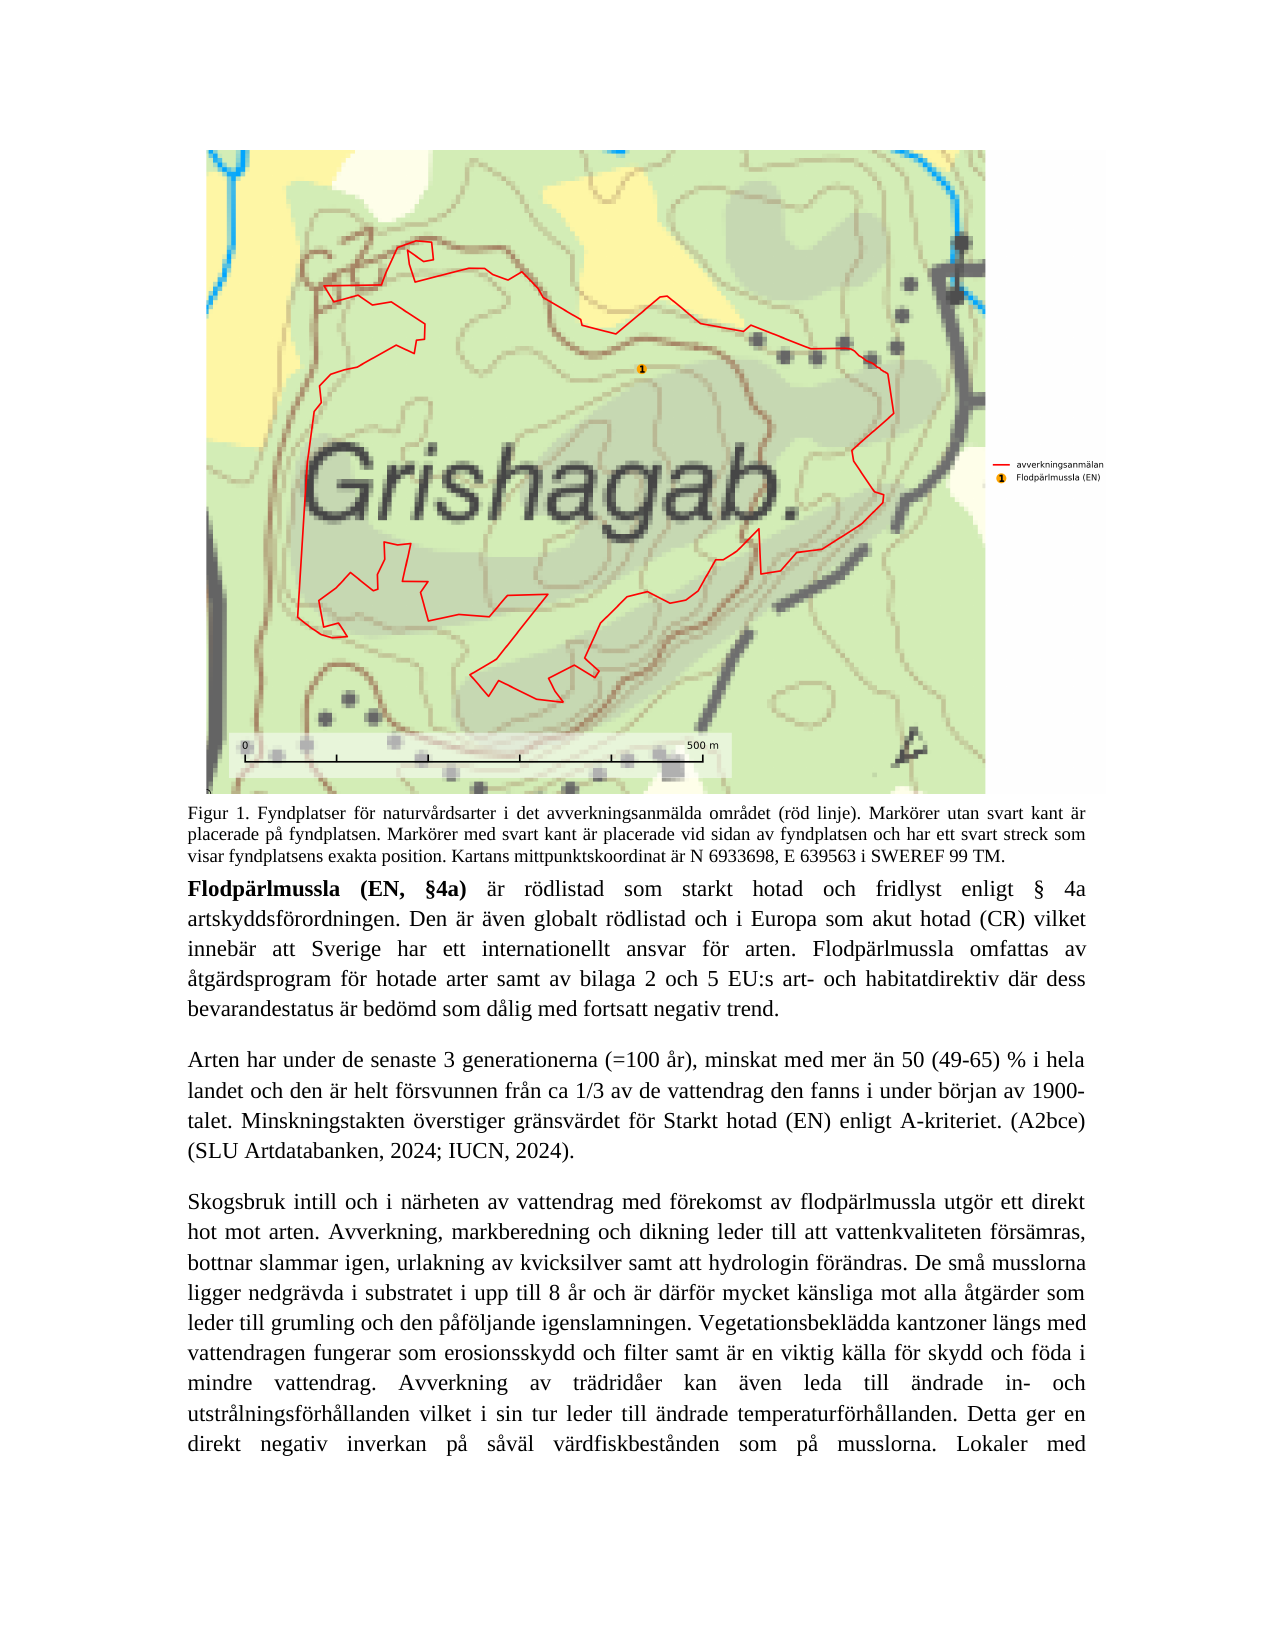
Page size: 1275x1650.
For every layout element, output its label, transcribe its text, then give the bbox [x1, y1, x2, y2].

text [187, 1188, 1087, 1456]
text Arten har under de senaste 3 generationerna (=100 år), minskat med mer än 50 (49-65) % i hela landet och den är helt försvunnen från ca 1/3 av de vattendrag den fanns i under början av 1900-talet. Minskningstakten överstiger gränsvärdet för Starkt hotad (EN) enligt A-kriteriet. (A2bce) (SLU Artdatabanken, 2024; IUCN, 2024). [187, 1047, 1087, 1163]
text Flodpärlmussla (EN, §4a) är rödlistad som starkt hotad och fridlyst enligt § 4a artskyddsförordningen. Den är även globalt rödlistad och i Europa som akut hotad (CR) vilket innebär att Sverige har ett internationellt ansvar för arten. Flodpärlmussla omfattas av åtgärdsprogram för hotade arter samt av bilaga 2 och 5 EU:s art- och habitatdirektiv där dess bevarandestatus är bedömd som dålig med fortsatt negativ trend. [187, 875, 1087, 1022]
text Figur 1. Fyndplatser för naturvårdsarter i det avverkningsanmälda området (röd linje). Markörer utan svart kant är placerade på fyndplatsen. Markörer med svart kant är placerade vid sidan av fyndplatsen och har ett svart streck som visar fyndplatsens exakta position. Kartans mittpunktskoordinat är N 6933698, E 639563 i SWEREF 99 TM. [187, 802, 1087, 866]
picture [206, 150, 1107, 794]
